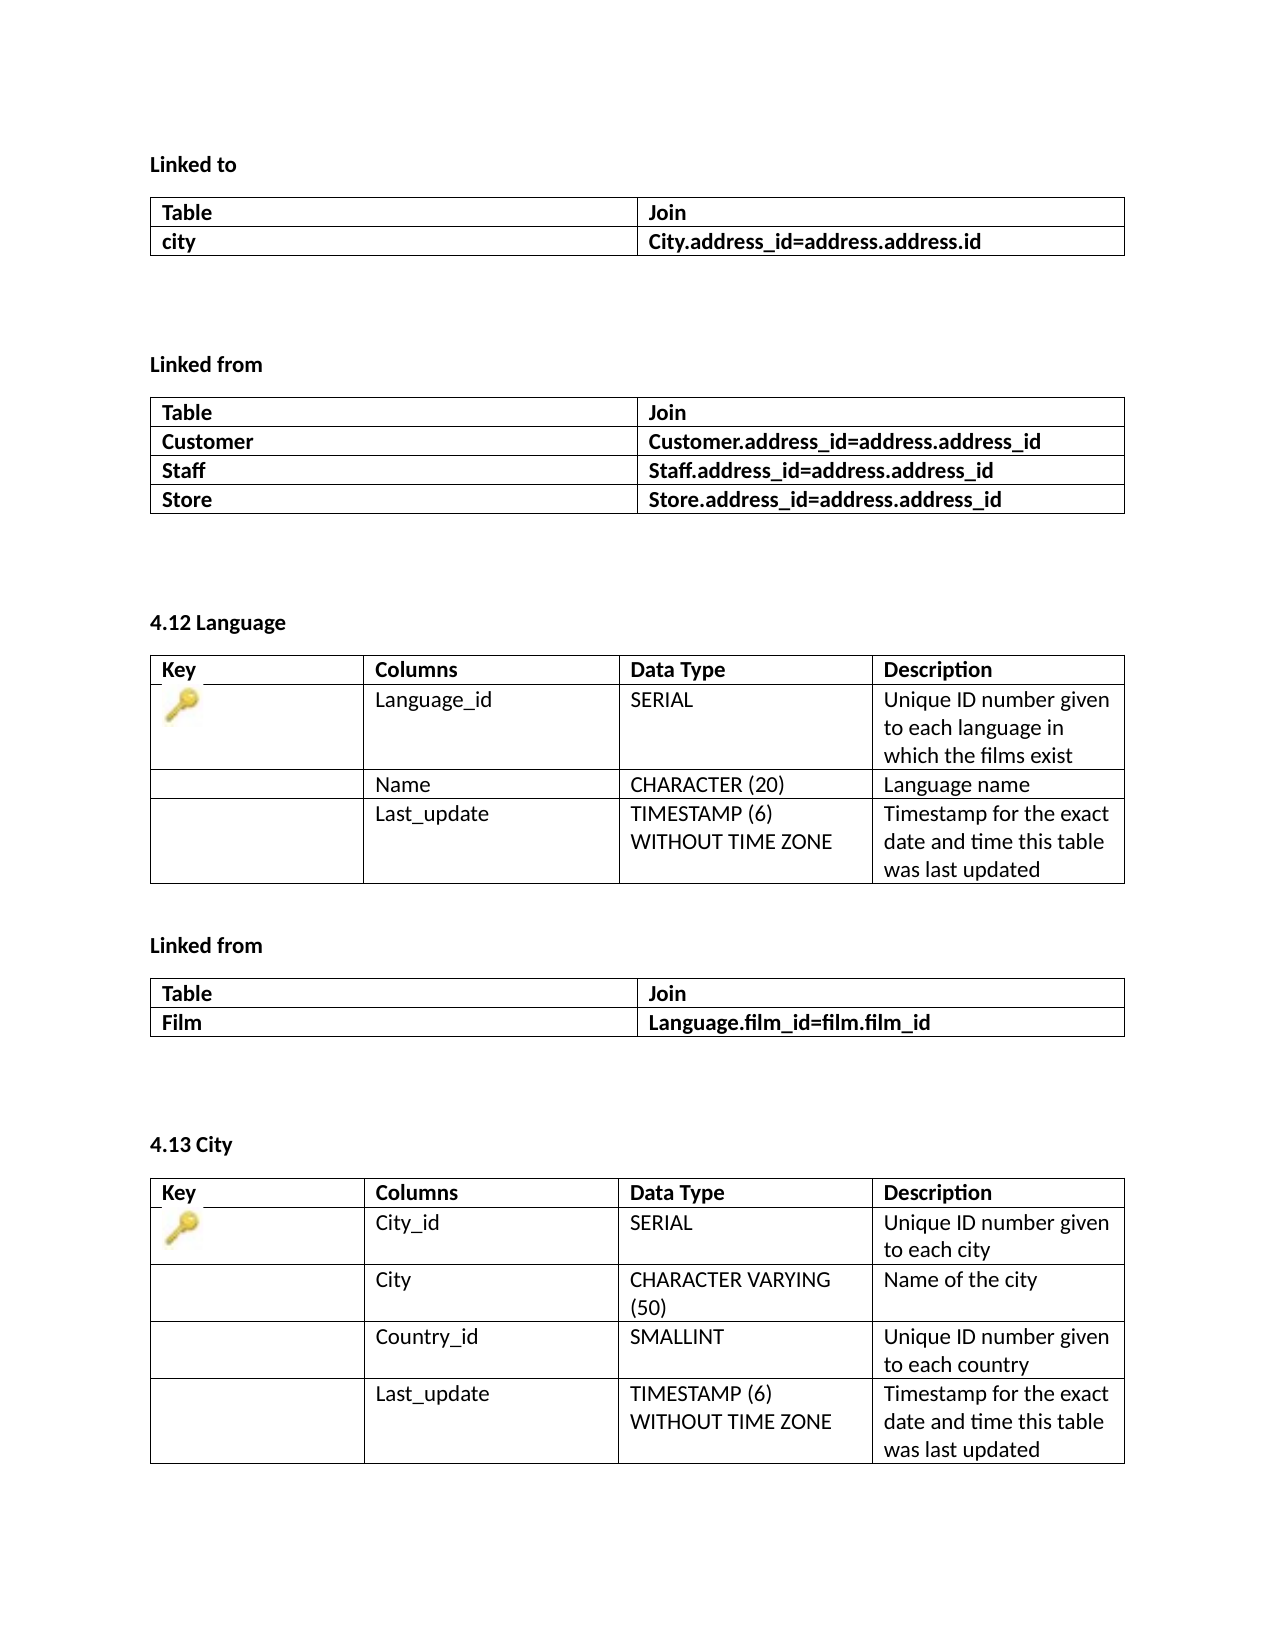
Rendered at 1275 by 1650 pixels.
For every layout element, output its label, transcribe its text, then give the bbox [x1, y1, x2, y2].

table_cell SERIAL [620, 685, 872, 769]
table_header Join [638, 398, 1124, 426]
table_cell Staff.address_id=address.address_id [638, 456, 1124, 484]
table_cell Customer.address_id=address.address_id [638, 427, 1124, 455]
table_header Data Type [620, 656, 872, 684]
text 4.13 City [150, 1131, 1125, 1159]
table_header Key [151, 1179, 364, 1207]
table_cell Name [364, 770, 619, 798]
table_cell [151, 1379, 364, 1463]
table_cell TIMESTAMP (6) WITHOUT TIME ZONE [620, 799, 872, 883]
table_cell Last_update [365, 1379, 618, 1463]
table_cell Timestamp for the exact date and time this table was last updated [873, 799, 1124, 883]
table_header Description [873, 656, 1124, 684]
table_cell [151, 1322, 364, 1378]
table_cell Unique ID number given to each language in which the films exist [873, 685, 1124, 769]
table_cell Country_id [365, 1322, 618, 1378]
table_header Columns [364, 656, 619, 684]
table_cell City.address_id=address.address.id [638, 227, 1124, 255]
table_cell Last_update [364, 799, 619, 883]
text Linked from [150, 350, 1125, 378]
table_cell Store [151, 485, 637, 513]
table_header Key [151, 656, 363, 684]
table_cell SMALLINT [619, 1322, 872, 1378]
table_cell City_id [365, 1208, 618, 1264]
table_cell [151, 799, 363, 883]
table_cell [151, 1265, 364, 1321]
table_cell Name of the city [873, 1265, 1124, 1321]
table_header Table [151, 979, 637, 1007]
picture [161, 1207, 204, 1250]
table_cell Staff [151, 456, 637, 484]
picture [161, 684, 204, 727]
table_cell Unique ID number given to each country [873, 1322, 1124, 1378]
table_cell [151, 770, 363, 798]
table_header Join [638, 198, 1124, 226]
table_cell Unique ID number given to each city [873, 1208, 1124, 1264]
table_cell [151, 685, 363, 769]
table_header Join [638, 979, 1124, 1007]
table_cell Film [151, 1008, 637, 1036]
text 4.12 Language [150, 608, 1125, 636]
table_cell Timestamp for the exact date and time this table was last updated [873, 1379, 1124, 1463]
table_cell CHARACTER (20) [620, 770, 872, 798]
table_cell Store.address_id=address.address_id [638, 485, 1124, 513]
table_cell City [365, 1265, 618, 1321]
table_cell city [151, 227, 637, 255]
table_header Table [151, 398, 637, 426]
text Linked to [150, 150, 1125, 178]
table_header Description [873, 1179, 1124, 1207]
table_cell Language name [873, 770, 1124, 798]
table_header Columns [365, 1179, 618, 1207]
table_header Table [151, 198, 637, 226]
table_header Data Type [619, 1179, 872, 1207]
table_cell TIMESTAMP (6) WITHOUT TIME ZONE [619, 1379, 872, 1463]
table_cell Customer [151, 427, 637, 455]
table_cell SERIAL [619, 1208, 872, 1264]
table_cell [151, 1208, 364, 1264]
table_cell Language_id [364, 685, 619, 769]
text Linked from [150, 931, 1125, 959]
table_cell CHARACTER VARYING (50) [619, 1265, 872, 1321]
table_cell Language.film_id=film.film_id [638, 1008, 1124, 1036]
